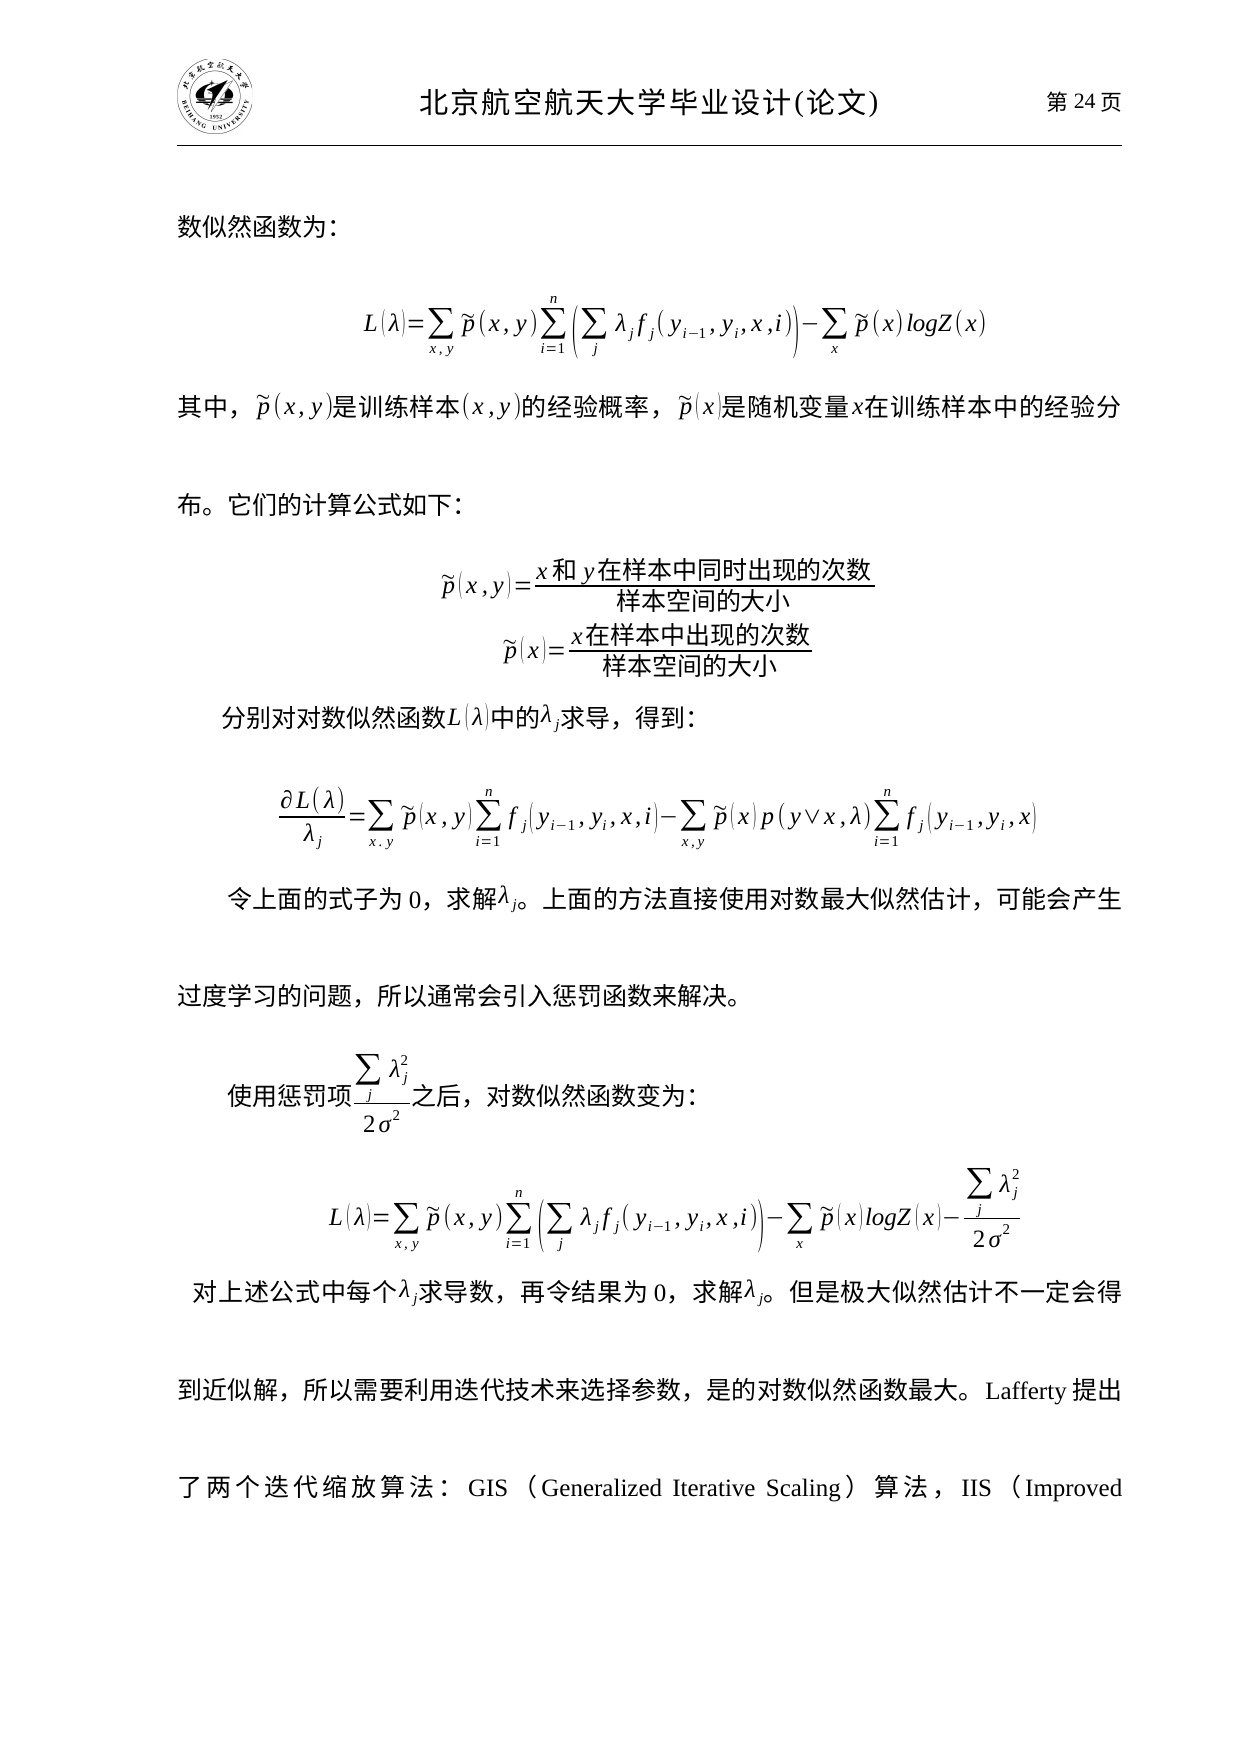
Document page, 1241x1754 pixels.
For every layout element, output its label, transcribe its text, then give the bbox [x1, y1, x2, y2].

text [177, 193, 1122, 258]
text 令上面的式子为0，求解。上面的方法直接使用对数最大似然估计，可能会产生过度学习的问题，所以通常会引入惩罚函数来解决。 [177, 865, 1122, 1027]
text 其中，是训练样本的经验概率，是随机变量在训练样本中的经验分布。它们的计算公式如下： [177, 373, 1122, 536]
text 使用惩罚项之后，对数似然函数变为： [177, 1045, 1122, 1143]
picture [177, 59, 253, 134]
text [177, 1258, 1122, 1518]
text 分别对对数似然函数中的求导，得到： [177, 684, 1122, 749]
